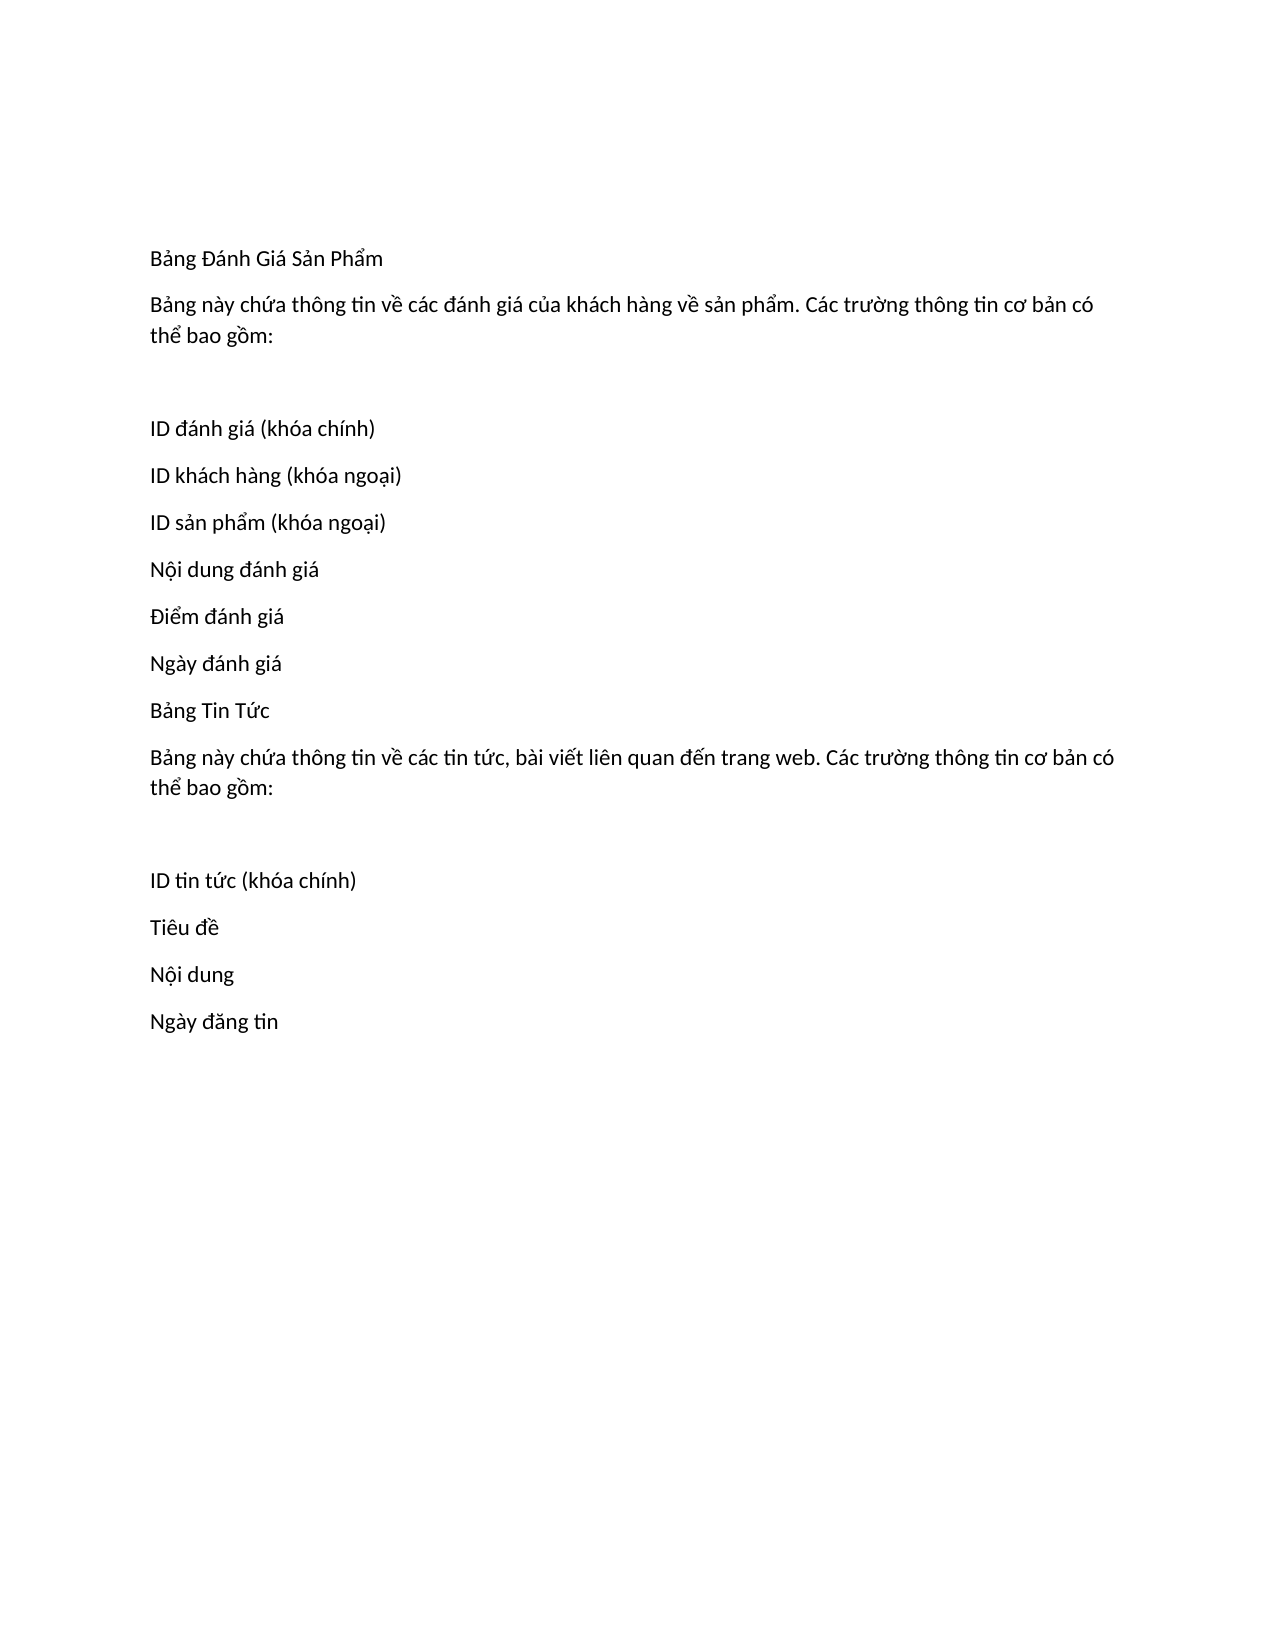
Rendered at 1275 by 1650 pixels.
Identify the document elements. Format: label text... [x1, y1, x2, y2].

text Tiêu đề [150, 913, 1125, 942]
text ID sản phẩm (khóa ngoại) [150, 508, 1125, 536]
text Ngày đánh giá [150, 649, 1125, 677]
text Nội dung [150, 960, 1125, 988]
text Bảng này chứa thông tin về các tin tức, bài viết liên quan đến trang web. Các trường thông tin cơ bản có thể bao gồm: [150, 743, 1125, 801]
text ID tin tức (khóa chính) [150, 867, 1125, 895]
text Bảng Đánh Giá Sản Phẩm [150, 244, 1125, 272]
text Ngày đăng tin [150, 1007, 1125, 1035]
text Điểm đánh giá [150, 602, 1125, 630]
text ID đánh giá (khóa chính) [150, 414, 1125, 443]
text Bảng Tin Tức [150, 696, 1125, 724]
text Nội dung đánh giá [150, 555, 1125, 583]
text Bảng này chứa thông tin về các đánh giá của khách hàng về sản phẩm. Các trường thông tin cơ bản có thể bao gồm: [150, 291, 1125, 349]
text ID khách hàng (khóa ngoại) [150, 461, 1125, 489]
